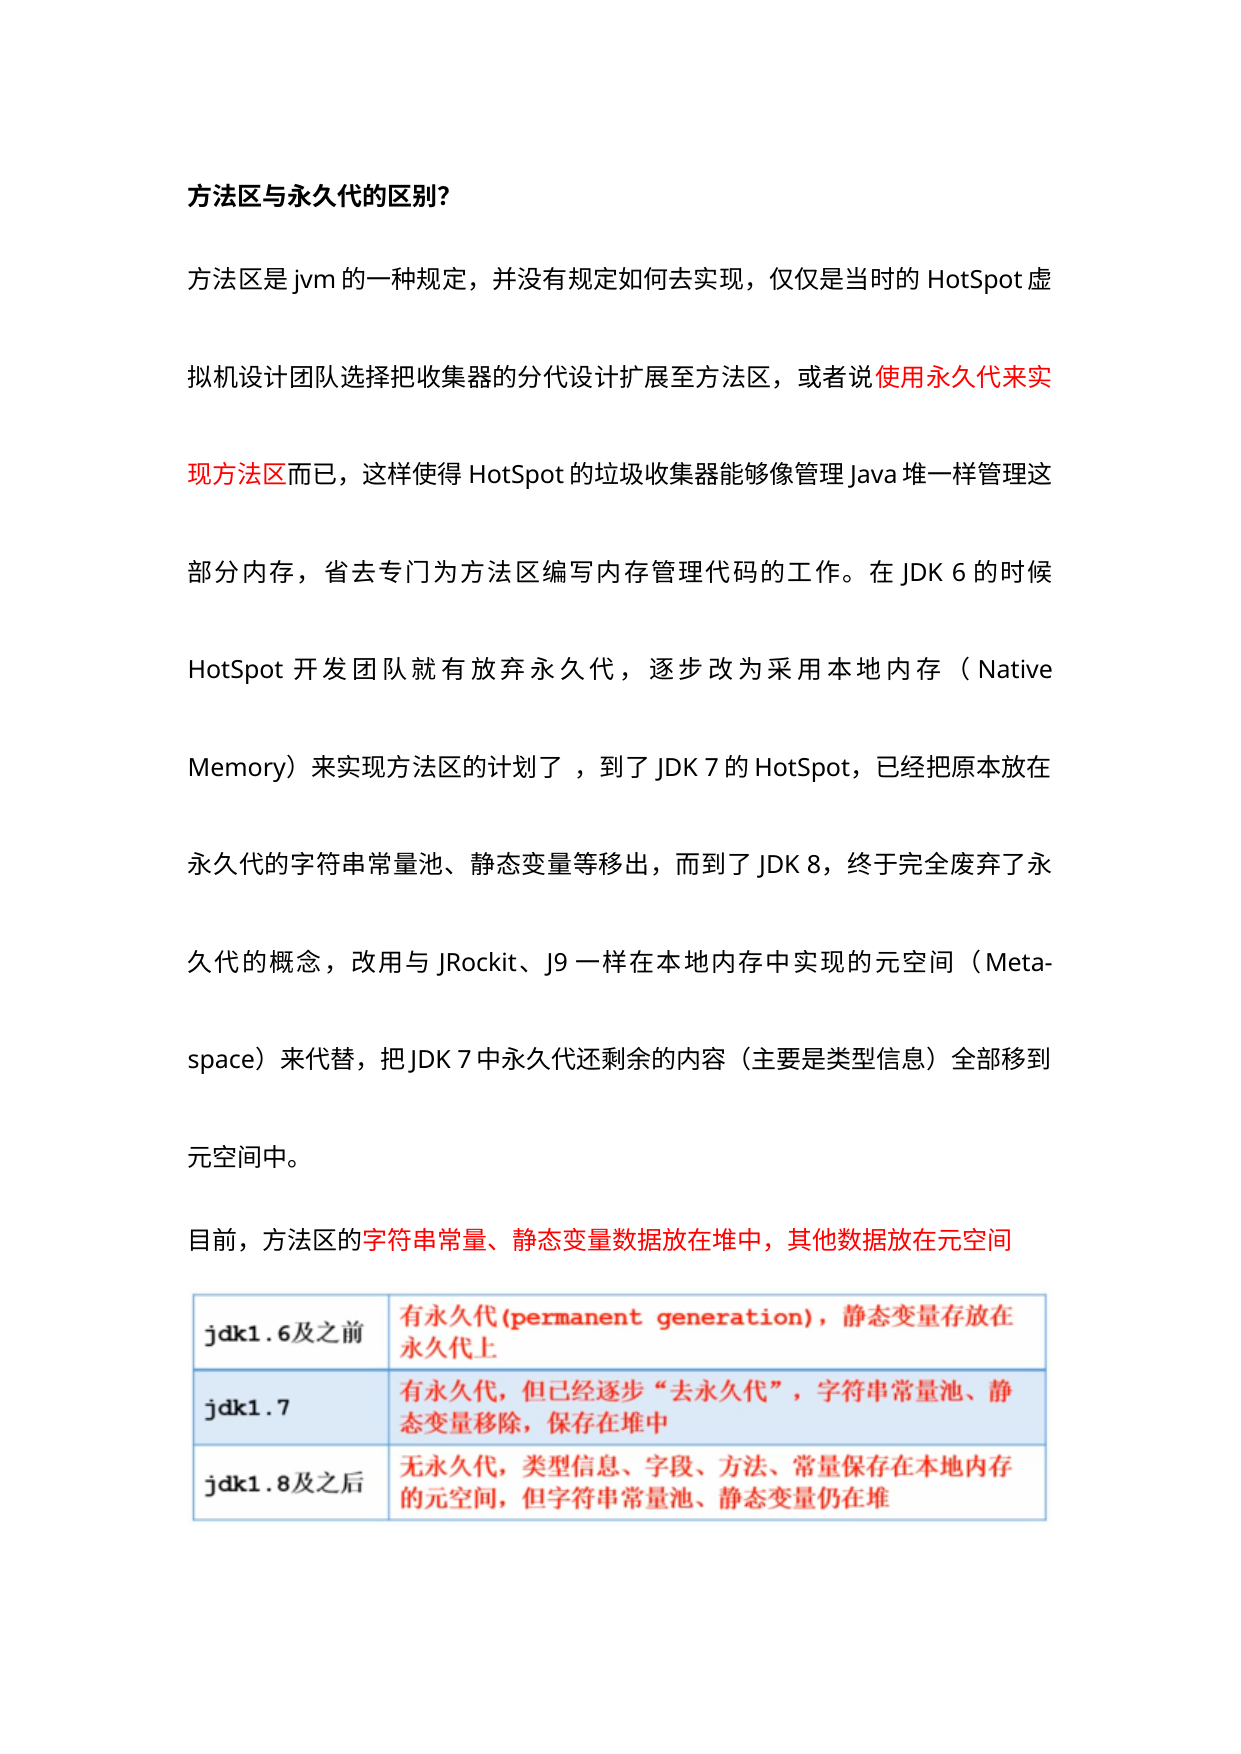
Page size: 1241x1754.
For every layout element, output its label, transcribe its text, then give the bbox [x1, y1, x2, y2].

text 方法区与永久代的区别？ [187, 162, 1053, 227]
picture [187, 1288, 1053, 1526]
text 方法区是jvm的一种规定，并没有规定如何去实现，仅仅是当时的HotSpot虚拟机设计团队选择把收集器的分代设计扩展至方法区，或者说使用永久代来实现方法区而已，这样使得HotSpot的垃圾收集器能够像管理Java堆一样管理这部分内存，省去专门为方法区编写内存管理代码的工作。在JDK 6的时候HotSpot开发团队就有放弃永久代，逐步改为采用本地内存（Native Memory）来实现方法区的计划了 ，到了JDK 7的HotSpot，已经把原本放在永久代的字符串常量池、静态变量等移出，而到了JDK 8，终于完全废弃了永久代的概念，改用与JRockit、J9一样在本地内存中实现的元空间（Meta-space）来代替，把JDK 7中永久代还剩余的内容（主要是类型信息）全部移到元空间中。 [187, 245, 1053, 1188]
text 目前，方法区的字符串常量、静态变量数据放在堆中，其他数据放在元空间 [187, 1206, 1053, 1271]
